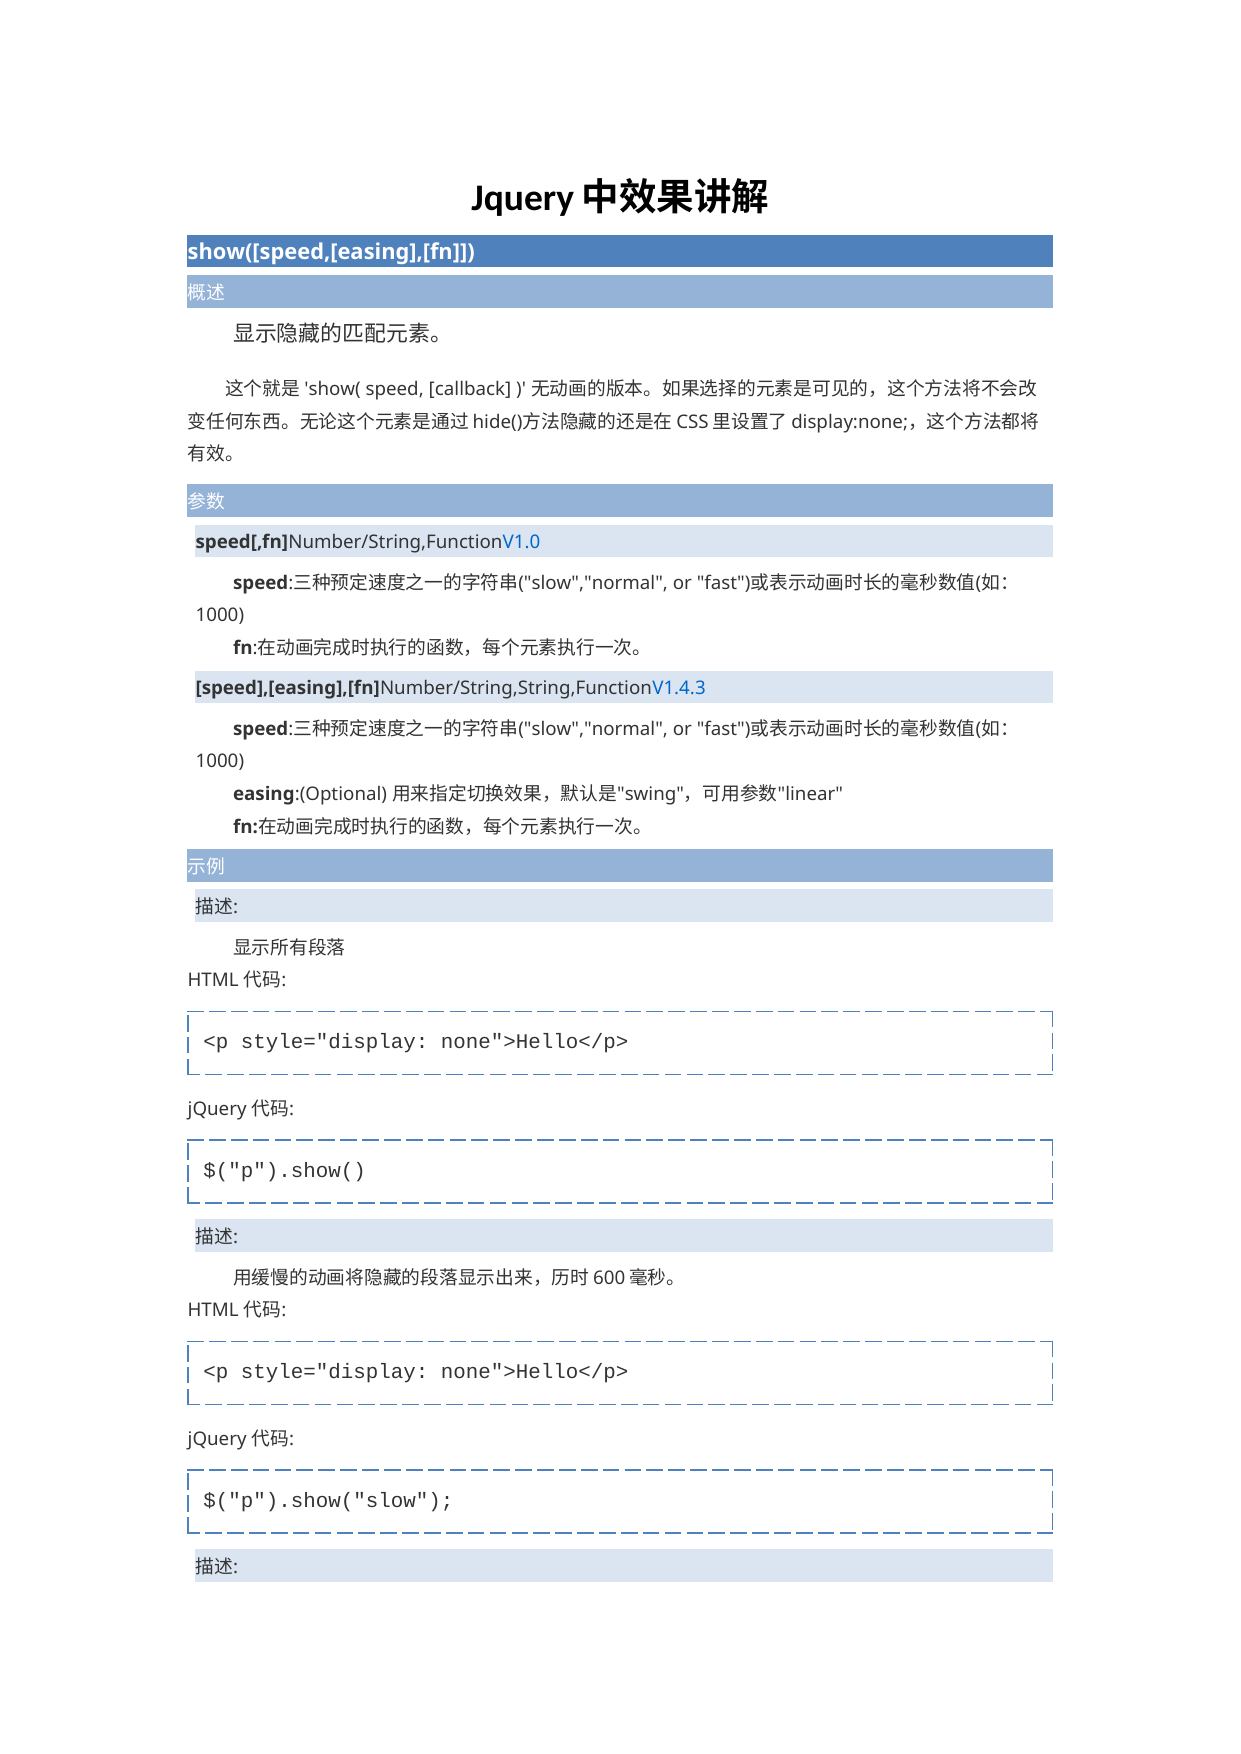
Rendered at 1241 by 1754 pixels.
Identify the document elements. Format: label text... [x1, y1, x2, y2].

text speed:三种预定速度之一的字符串("slow","normal", or "fast")或表示动画时长的毫秒数值(如：1000) [195, 565, 1053, 630]
subtitle 参数 [187, 484, 1053, 517]
text $("p").show("slow"); [187, 1469, 1053, 1534]
subtitle jQuery 代码: [187, 1421, 1053, 1453]
subtitle show([speed,[easing],[fn]]) [187, 235, 1053, 267]
subtitle 描述: [195, 1219, 1053, 1252]
text 用缓慢的动画将隐藏的段落显示出来，历时600毫秒。 [195, 1260, 1053, 1292]
text 显示所有段落 [195, 930, 1053, 962]
subtitle HTML 代码: [187, 1292, 1053, 1325]
text speed:三种预定速度之一的字符串("slow","normal", or "fast")或表示动画时长的毫秒数值(如：1000) [195, 711, 1053, 776]
subtitle [speed],[easing],[fn]Number/String,String,FunctionV1.4.3 [195, 671, 1053, 703]
text 显示隐藏的匹配元素。 [195, 315, 1053, 348]
text fn:在动画完成时执行的函数，每个元素执行一次。 [195, 809, 1053, 841]
text $("p").show() [187, 1139, 1053, 1204]
subtitle 描述: [195, 1549, 1053, 1582]
text Jquery中效果讲解 [187, 162, 1053, 227]
text <p style="display: none">Hello</p> [187, 1011, 1053, 1075]
subtitle 描述: [195, 889, 1053, 922]
text fn:在动画完成时执行的函数，每个元素执行一次。 [195, 630, 1053, 663]
subtitle speed[,fn]Number/String,FunctionV1.0 [195, 525, 1053, 557]
subtitle jQuery 代码: [187, 1091, 1053, 1123]
subtitle 概述 [187, 275, 1053, 308]
subtitle HTML 代码: [187, 962, 1053, 995]
text 这个就是 'show( speed, [callback] )' 无动画的版本。如果选择的元素是可见的，这个方法将不会改变任何东西。无论这个元素是通过hide()方法隐藏的还是在CSS里设置了display:none;，这个方法都将有效。 [187, 371, 1053, 469]
text <p style="display: none">Hello</p> [187, 1341, 1053, 1405]
subtitle 示例 [187, 849, 1053, 882]
text easing:(Optional) 用来指定切换效果，默认是"swing"，可用参数"linear" [195, 776, 1053, 809]
